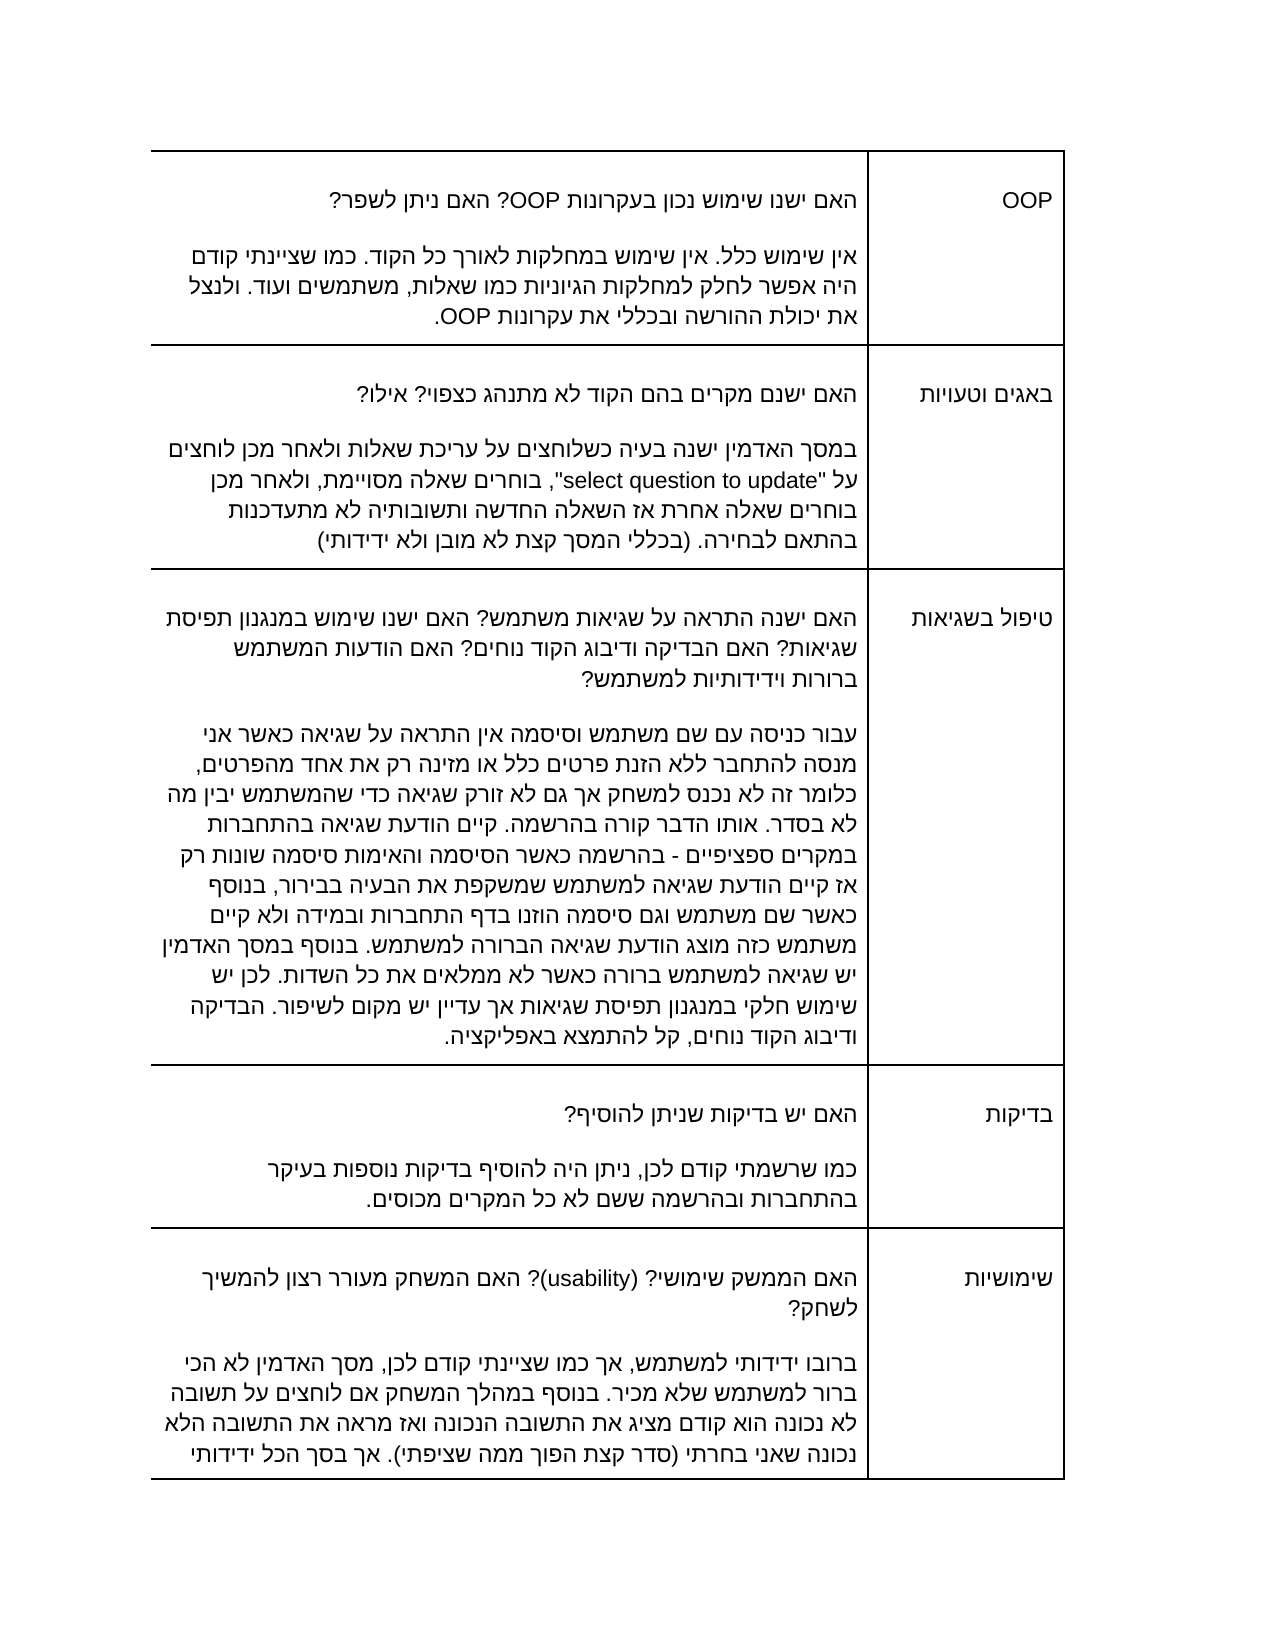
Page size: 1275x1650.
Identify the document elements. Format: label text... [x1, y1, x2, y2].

table_cell באגים וטעויות [869, 346, 1063, 568]
table_cell טיפול בשגיאות [869, 570, 1063, 1063]
table_cell בדיקות [869, 1066, 1063, 1227]
table_cell האם ישנם מקרים בהם הקוד לא מתנהג כצפוי? אילו? במסך האדמין ישנה בעיה כשלוחצים על עריכת שאלות ולאחר מכן לוחצים על "select question to update", בוחרים שאלה מסויימת, ולאחר מכן בוחרים שאלה אחרת אז השאלה החדשה ותשובותיה לא מתעדכנות בהתאם לבחירה. (בכללי המסך קצת לא מובן ולא ידידותי) [151, 346, 867, 568]
table_cell OOP [869, 152, 1063, 344]
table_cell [151, 1229, 867, 1477]
table_cell שימושיות [869, 1229, 1063, 1477]
table_cell האם ישנו שימוש נכון בעקרונות OOP? האם ניתן לשפר? אין שימוש כלל. אין שימוש במחלקות לאורך כל הקוד. כמו שציינתי קודם היה אפשר לחלק למחלקות הגיוניות כמו שאלות, משתמשים ועוד. ולנצל את יכולת ההורשה ובכללי את עקרונות OOP. [151, 152, 867, 344]
table_cell האם ישנה התראה על שגיאות משתמש? האם ישנו שימוש במנגנון תפיסת שגיאות? האם הבדיקה ודיבוג הקוד נוחים? האם הודעות המשתמש ברורות וידידותיות למשתמש? עבור כניסה עם שם משתמש וסיסמה אין התראה על שגיאה כאשר אני מנסה להתחבר ללא הזנת פרטים כלל או מזינה רק את אחד מהפרטים, כלומר זה לא נכנס למשחק אך גם לא זורק שגיאה כדי שהמשתמש יבין מה לא בסדר. אותו הדבר קורה בהרשמה. קיים הודעת שגיאה בהתחברות במקרים ספציפיים - בהרשמה כאשר הסיסמה והאימות סיסמה שונות רק אז קיים הודעת שגיאה למשתמש שמשקפת את הבעיה בבירור, בנוסף כאשר שם משתמש וגם סיסמה הוזנו בדף התחברות ובמידה ולא קיים משתמש כזה מוצג הודעת שגיאה הברורה למשתמש. בנוסף במסך האדמין יש שגיאה למשתמש ברורה כאשר לא ממלאים את כל השדות. לכן יש שימוש חלקי במנגנון תפיסת שגיאות אך עדיין יש מקום לשיפור. הבדיקה ודיבוג הקוד נוחים, קל להתמצא באפליקציה. [151, 570, 867, 1063]
table_cell האם יש בדיקות שניתן להוסיף? כמו שרשמתי קודם לכן, ניתן היה להוסיף בדיקות נוספות בעיקר בהתחברות ובהרשמה ששם לא כל המקרים מכוסים. [151, 1066, 867, 1227]
